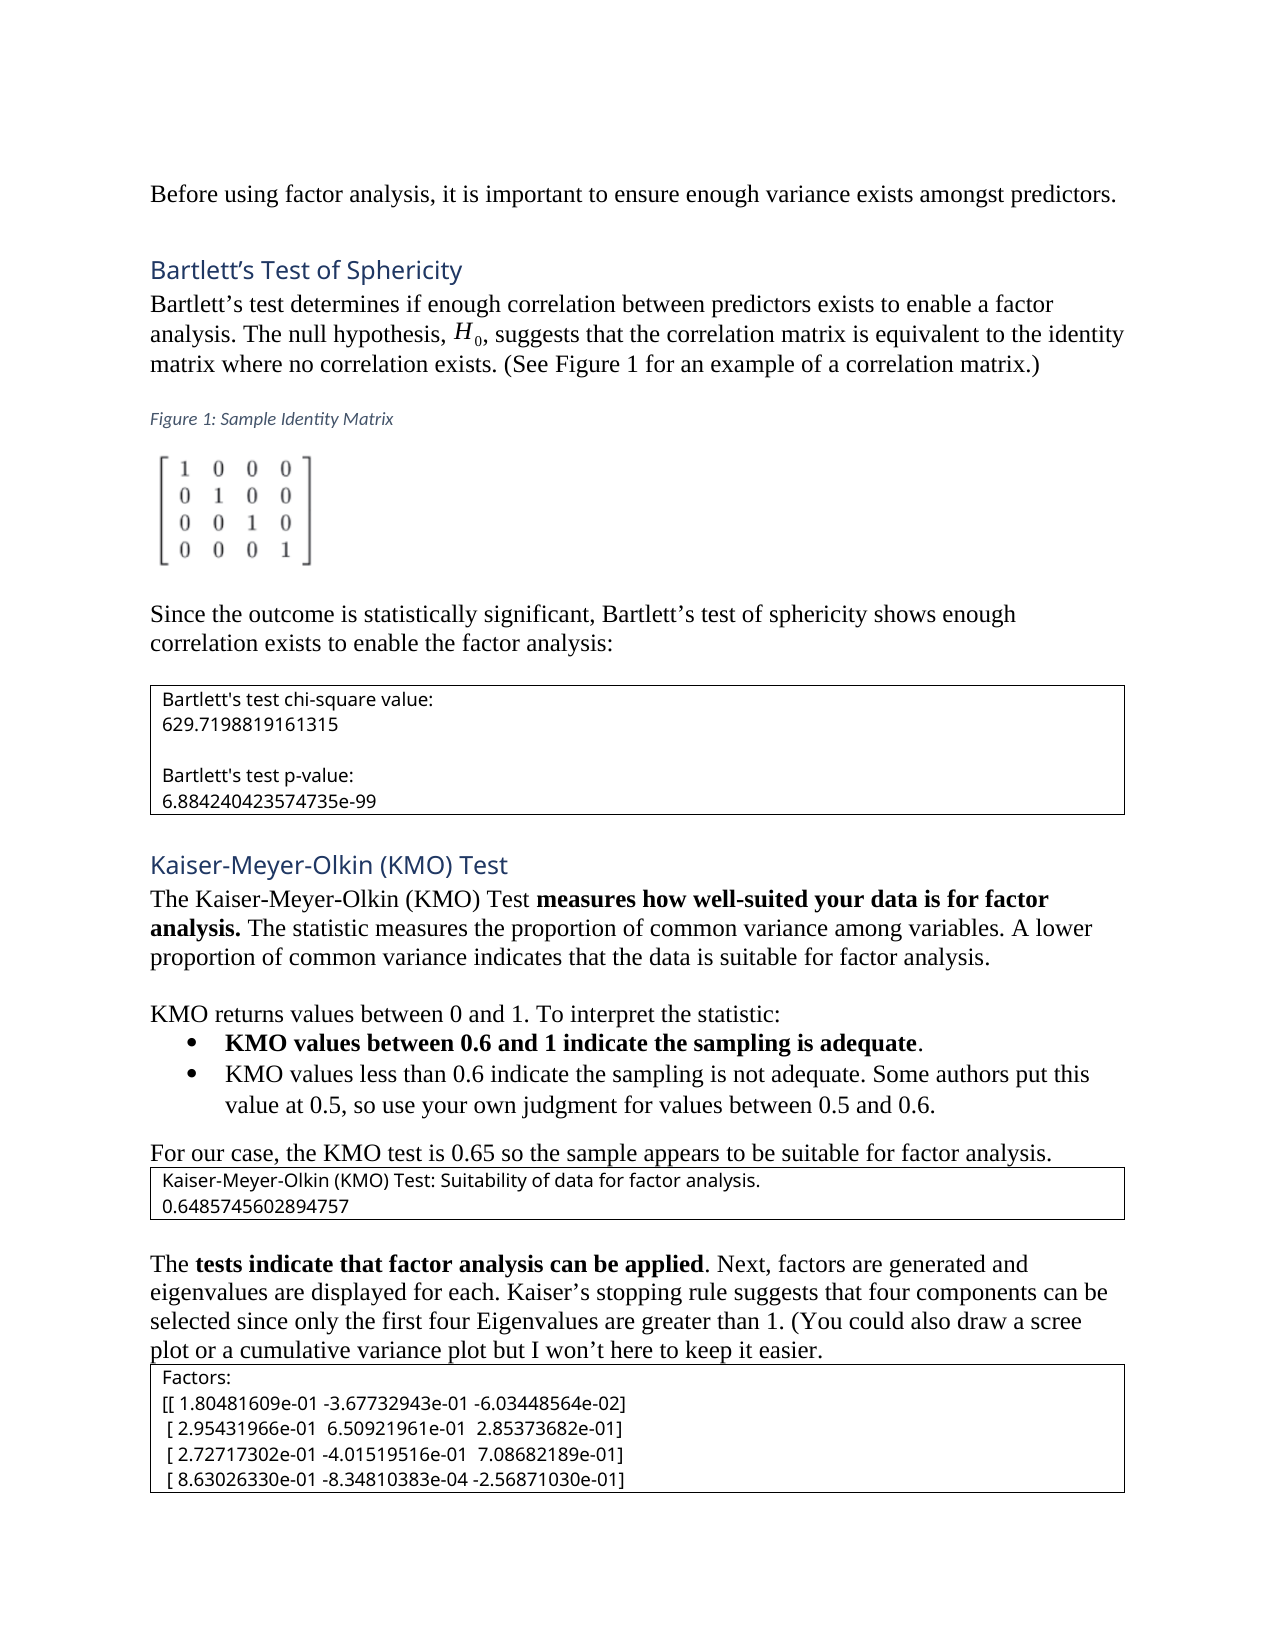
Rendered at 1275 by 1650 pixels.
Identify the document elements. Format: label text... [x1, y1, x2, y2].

picture [150, 450, 321, 571]
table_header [151, 1365, 1124, 1492]
subtitle Bartlett’s Test of Sphericity [150, 253, 1125, 287]
subtitle Kaiser-Meyer-Olkin (KMO) Test [150, 848, 1125, 882]
text KMO returns values between 0 and 1. To interpret the statistic: [150, 999, 1125, 1028]
table_header Kaiser-Meyer-Olkin (KMO) Test: Suitability of data for factor analysis. 0.6485745602894757 [151, 1168, 1124, 1219]
text The Kaiser-Meyer-Olkin (KMO) Test measures how well-suited your data is for factor analysis. The statistic measures the proportion of common variance among variables. A lower proportion of common variance indicates that the data is suitable for factor analysis. [150, 884, 1125, 971]
text The tests indicate that factor analysis can be applied. Next, factors are generated and eigenvalues are displayed for each. Kaiser’s stopping rule suggests that four components can be selected since only the first four Eigenvalues are greater than 1. (You could also draw a scree plot or a cumulative variance plot but I won’t here to keep it easier. [150, 1249, 1125, 1364]
text Since the outcome is statistically significant, Bartlett’s test of sphericity shows enough correlation exists to enable the factor analysis: [150, 599, 1125, 656]
text Bartlett’s test determines if enough correlation between predictors exists to enable a factor analysis. The null hypothesis, , suggests that the correlation matrix is equivalent to the identity matrix where no correlation exists. (See Figure 1 for an example of a correlation matrix.) [150, 289, 1125, 378]
text Before using factor analysis, it is important to ensure enough variance exists amongst predictors. [150, 179, 1125, 207]
list KMO values between 0.6 and 1 indicate the sampling is adequate. [187, 1028, 1125, 1057]
list KMO values less than 0.6 indicate the sampling is not adequate. Some authors put this value at 0.5, so use your own judgment for values between 0.5 and 0.6. [187, 1059, 1125, 1119]
text For our case, the KMO test is 0.65 so the sample appears to be suitable for factor analysis. [150, 1138, 1125, 1167]
table_header Bartlett's test chi-square value: 629.7198819161315 Bartlett's test p-value: 6.884240423574735e-99 [151, 686, 1124, 814]
